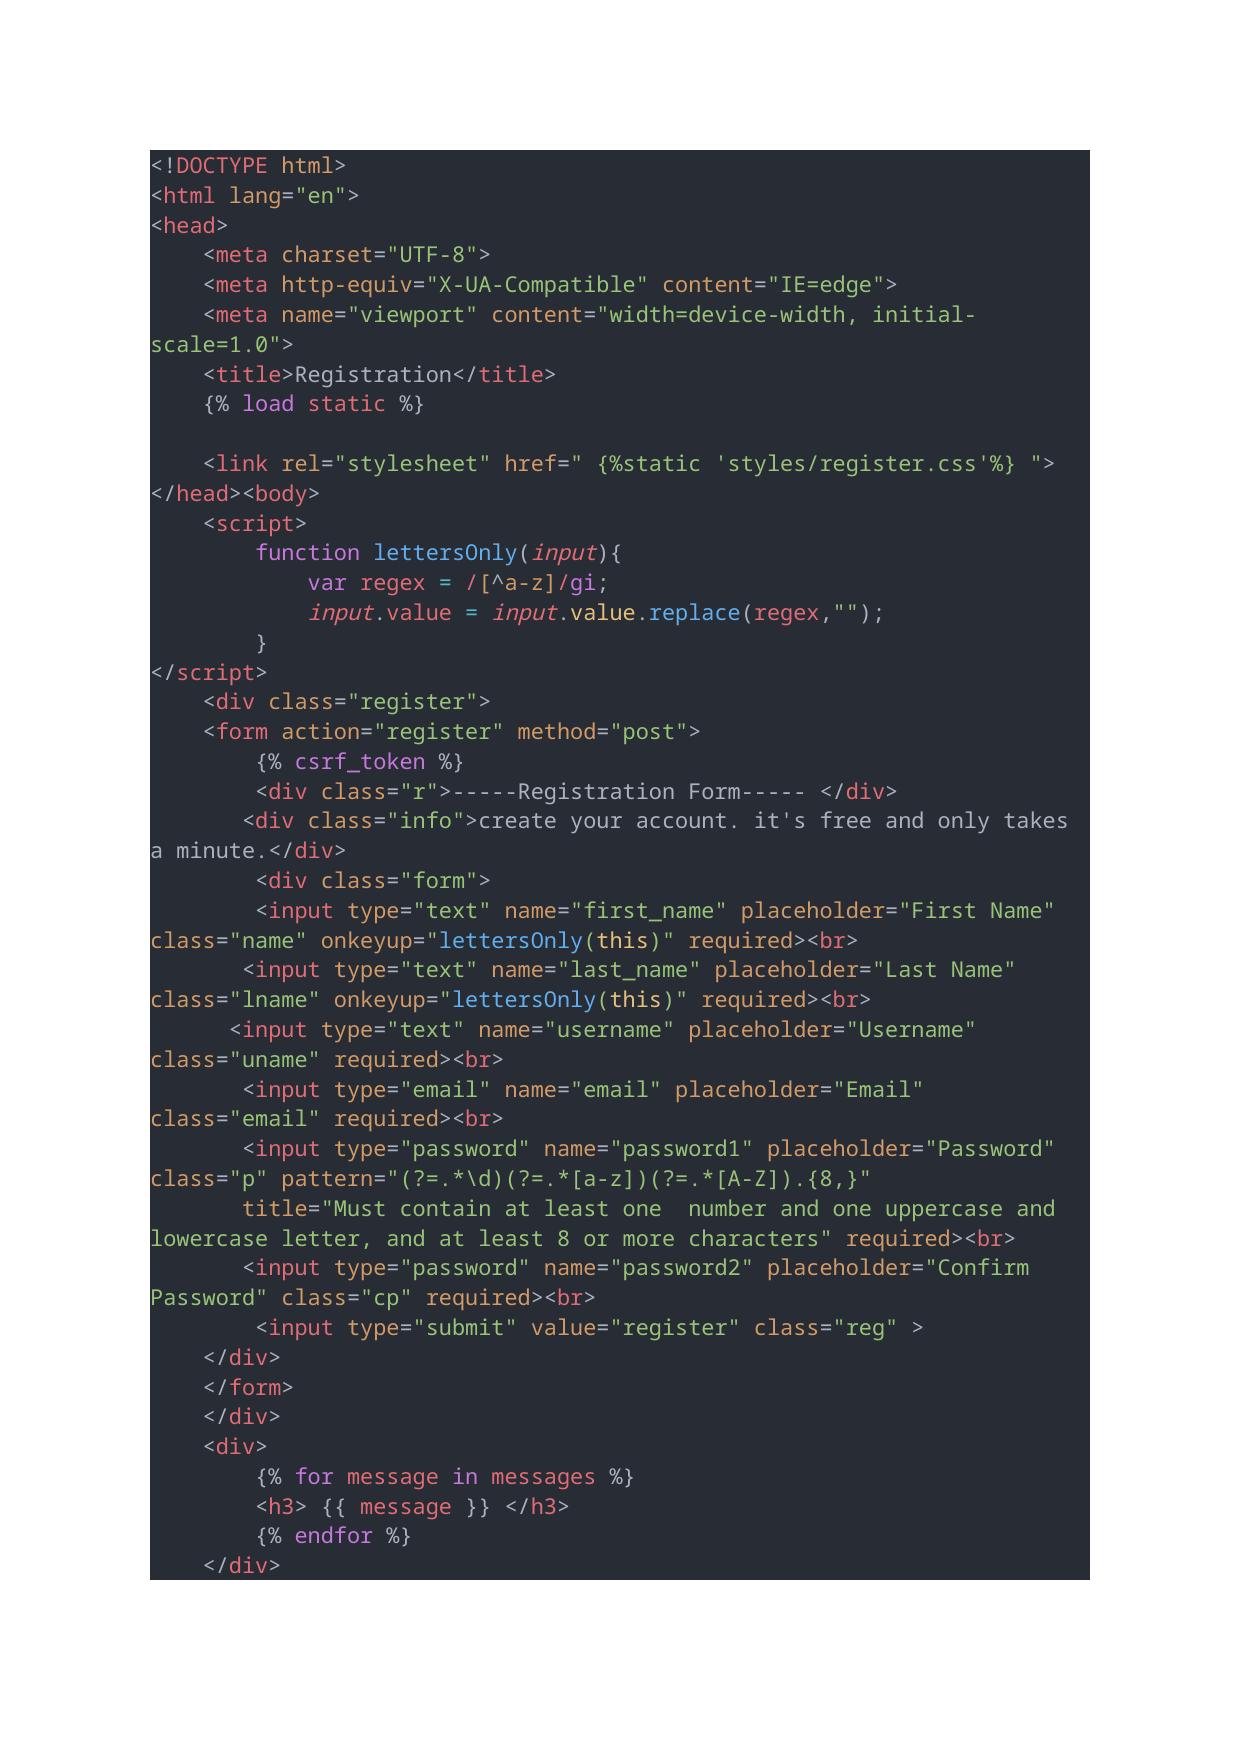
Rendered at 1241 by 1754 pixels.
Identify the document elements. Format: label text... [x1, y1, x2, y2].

text <h3> {{ message }} </h3> [150, 1491, 1090, 1520]
text } [150, 627, 1090, 656]
text </form> [150, 1371, 1090, 1401]
text <script> [150, 507, 1090, 537]
text <meta charset="UTF-8"> [150, 239, 1090, 269]
text {% for message in messages %} [150, 1461, 1090, 1491]
text {% endfor %} [150, 1520, 1090, 1550]
text {% load static %} [150, 388, 1090, 418]
text <input type="password" name="password1" placeholder="Password" class="p" pattern="(?=.*\d)(?=.*[a-z])(?=.*[A-Z]).{8,}" [150, 1133, 1090, 1193]
text <html lang="en"> [150, 180, 1090, 209]
text <input type="password" name="password2" placeholder="Confirm Password" class="cp" required><br> [150, 1252, 1090, 1312]
text <input type="text" name="username" placeholder="Username" class="uname" required><br> [150, 1014, 1090, 1073]
text <div class="r">-----Registration Form----- </div> [150, 776, 1090, 805]
text <input type="text" name="last_name" placeholder="Last Name" class="lname" onkeyup="lettersOnly(this)" required><br> [150, 954, 1090, 1014]
text </head><body> [150, 478, 1090, 507]
text <div class="info">create your account. it's free and only takes a minute.</div> [150, 805, 1090, 865]
text title="Must contain at least one number and one uppercase and lowercase letter, and at least 8 or more characters" required><br> [150, 1193, 1090, 1252]
text {% csrf_token %} [150, 746, 1090, 776]
text <input type="email" name="email" placeholder="Email" class="email" required><br> [150, 1073, 1090, 1133]
text </div> [150, 1342, 1090, 1371]
text <div class="form"> [150, 865, 1090, 895]
text <link rel="stylesheet" href=" {%static 'styles/register.css'%} "> [150, 448, 1090, 478]
text </div> [150, 1550, 1090, 1580]
text function lettersOnly(input){ [150, 537, 1090, 567]
text </div> [150, 1401, 1090, 1431]
text <form action="register" method="post"> [150, 716, 1090, 746]
text <title>Registration</title> [150, 358, 1090, 388]
text input.value = input.value.replace(regex,""); [150, 597, 1090, 627]
text </script> [150, 656, 1090, 686]
text <meta name="viewport" content="width=device-width, initial-scale=1.0"> [150, 299, 1090, 358]
text <div class="register"> [150, 686, 1090, 716]
text <meta http-equiv="X-UA-Compatible" content="IE=edge"> [150, 269, 1090, 299]
text <div> [150, 1431, 1090, 1461]
text <!DOCTYPE html> [150, 150, 1090, 180]
text <input type="text" name="first_name" placeholder="First Name" class="name" onkeyup="lettersOnly(this)" required><br> [150, 895, 1090, 954]
text <head> [150, 209, 1090, 239]
text var regex = /[^a-z]/gi; [150, 567, 1090, 597]
text <input type="submit" value="register" class="reg" > [150, 1312, 1090, 1342]
